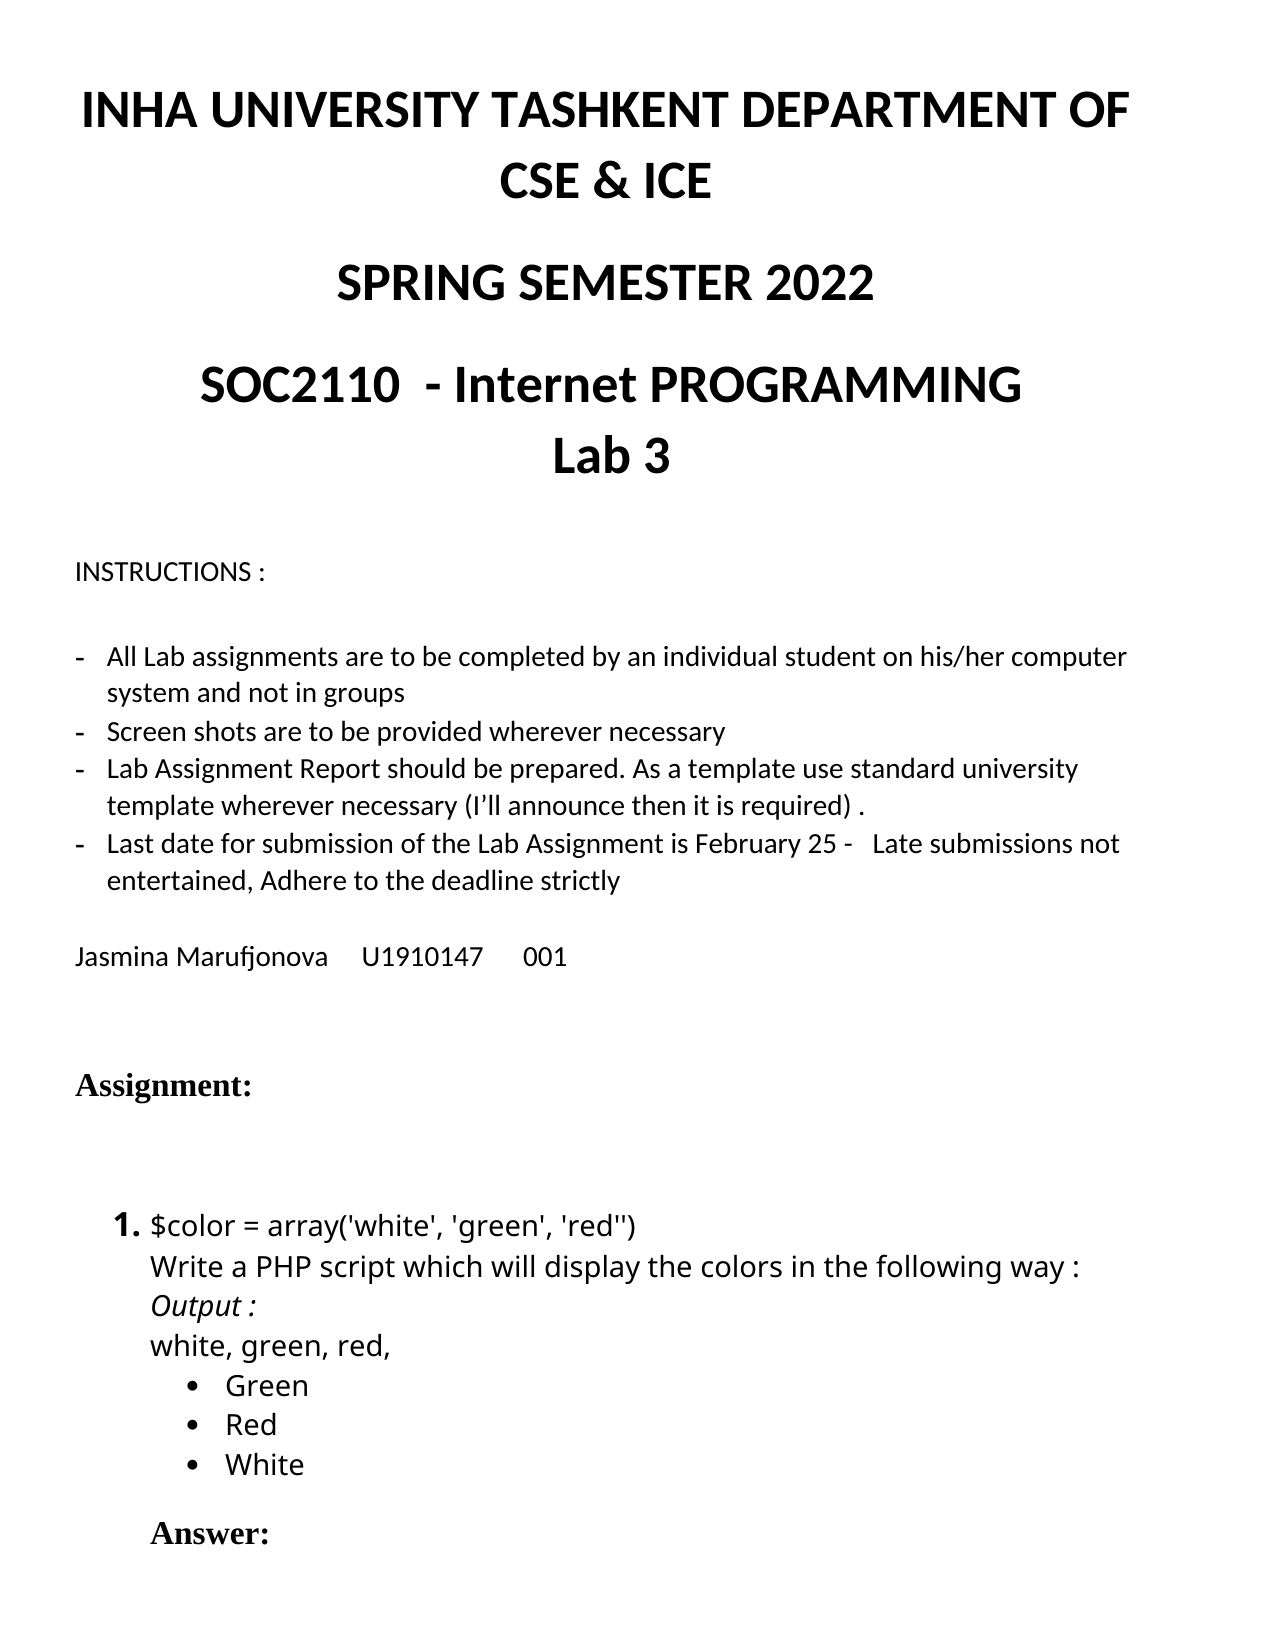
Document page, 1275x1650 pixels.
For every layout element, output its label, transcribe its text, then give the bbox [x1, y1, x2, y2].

list All Lab assignments are to be completed by an individual student on his/her computer system and not in groups [75, 638, 1137, 710]
list Last date for submission of the Lab Assignment is February 25 - Late submissions not entertained, Adhere to the deadline strictly [75, 825, 1137, 898]
text SPRING SEMESTER 2022 [75, 248, 1137, 314]
list $color = array('white', 'green', 'red'') Write a PHP script which will display the colors in the following way : Output : white, green, red, [112, 1200, 1137, 1365]
list Screen shots are to be provided wherever necessary [75, 713, 1137, 748]
list Red [187, 1404, 1137, 1444]
text Answer: [150, 1513, 1137, 1551]
text Assignment: [75, 1065, 1137, 1104]
list Lab Assignment Report should be prepared. As a template use standard university template wherever necessary (I’ll announce then it is required) . [75, 751, 1137, 823]
list White [187, 1444, 1137, 1484]
text SOC2110 - Internet PROGRAMMING [86, 349, 1137, 416]
text Lab 3 [86, 421, 1137, 487]
text INSTRUCTIONS : [74, 553, 1137, 588]
text Jasmina Marufjonova U1910147 001 [75, 938, 1137, 974]
list Green [187, 1365, 1137, 1404]
text INHA UNIVERSITY TASHKENT DEPARTMENT OF CSE & ICE [75, 75, 1137, 212]
